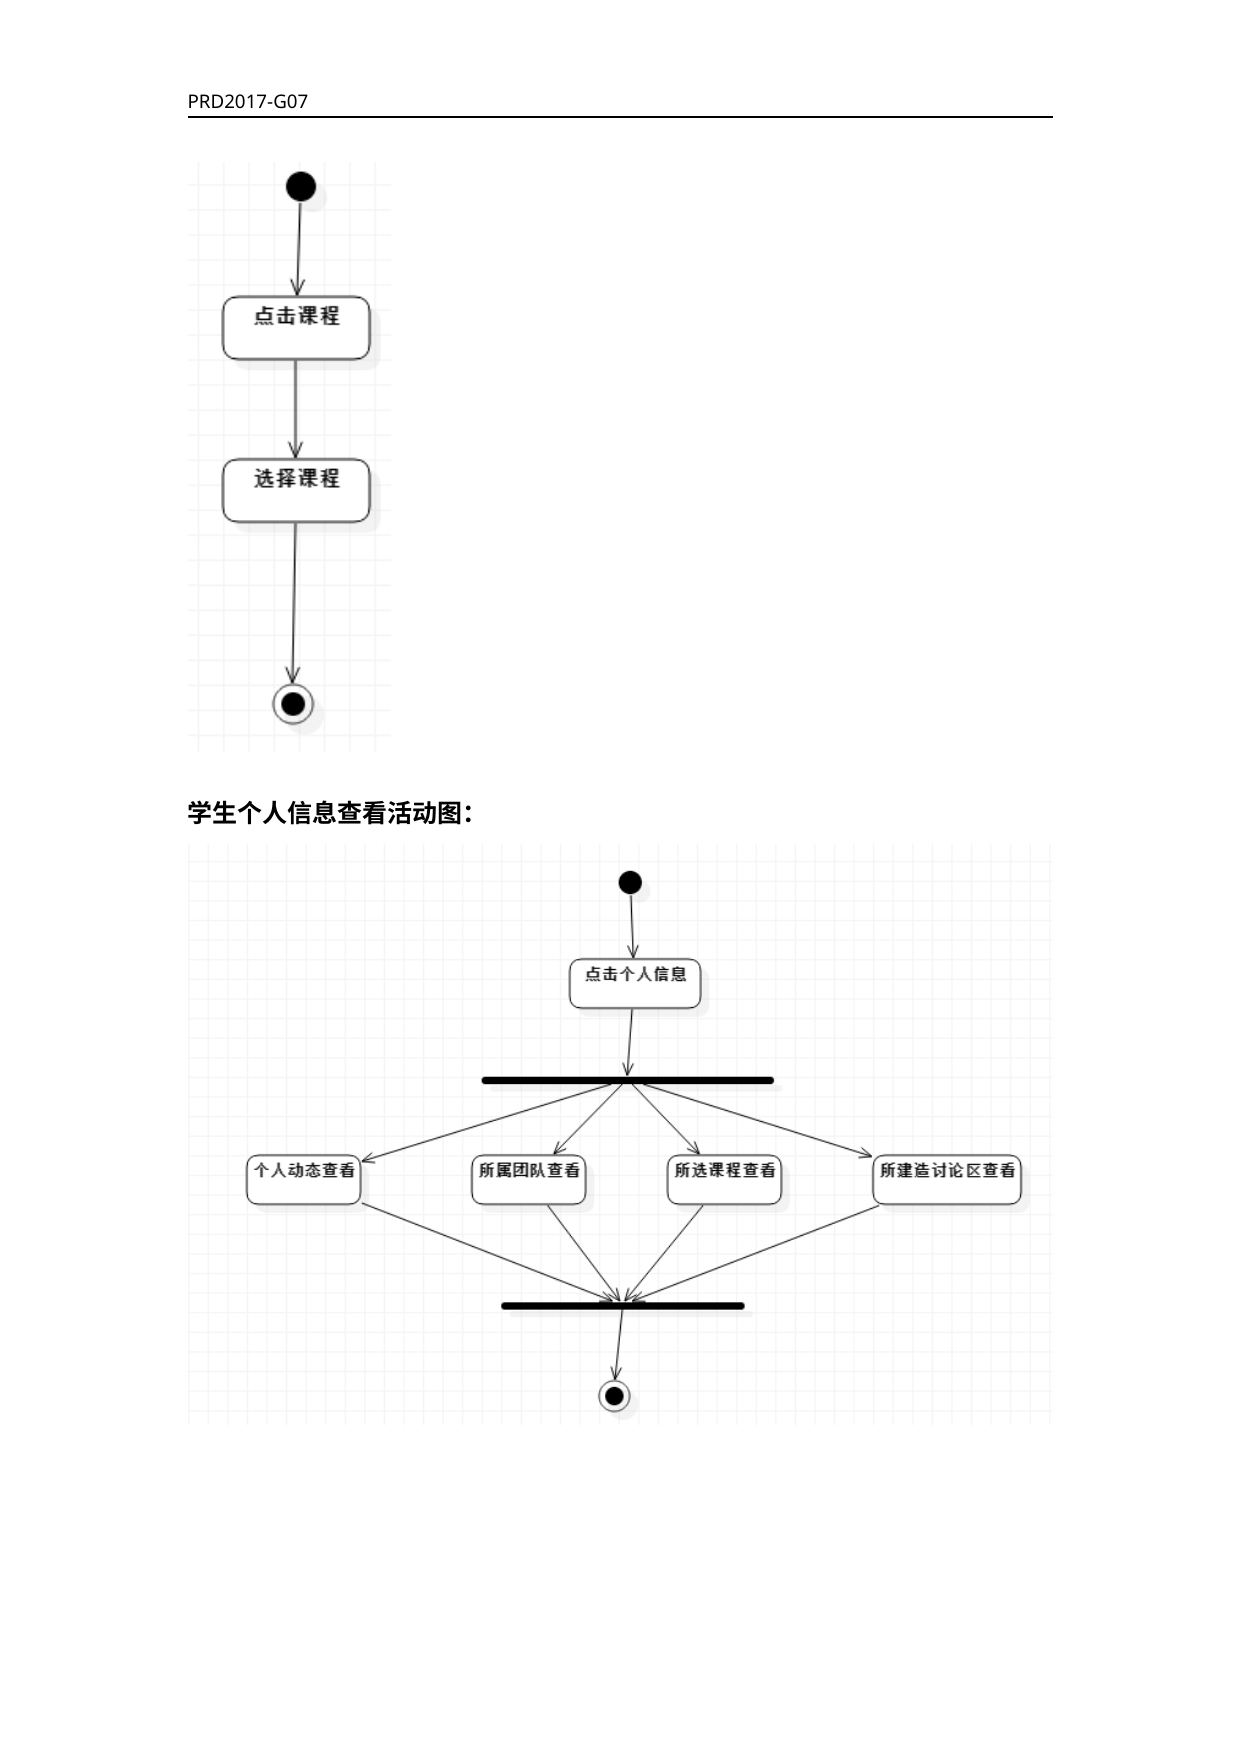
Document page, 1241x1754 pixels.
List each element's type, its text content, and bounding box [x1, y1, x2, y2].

picture [187, 162, 392, 752]
text 学生个人信息查看活动图： [187, 779, 1053, 844]
picture [187, 844, 1053, 1425]
